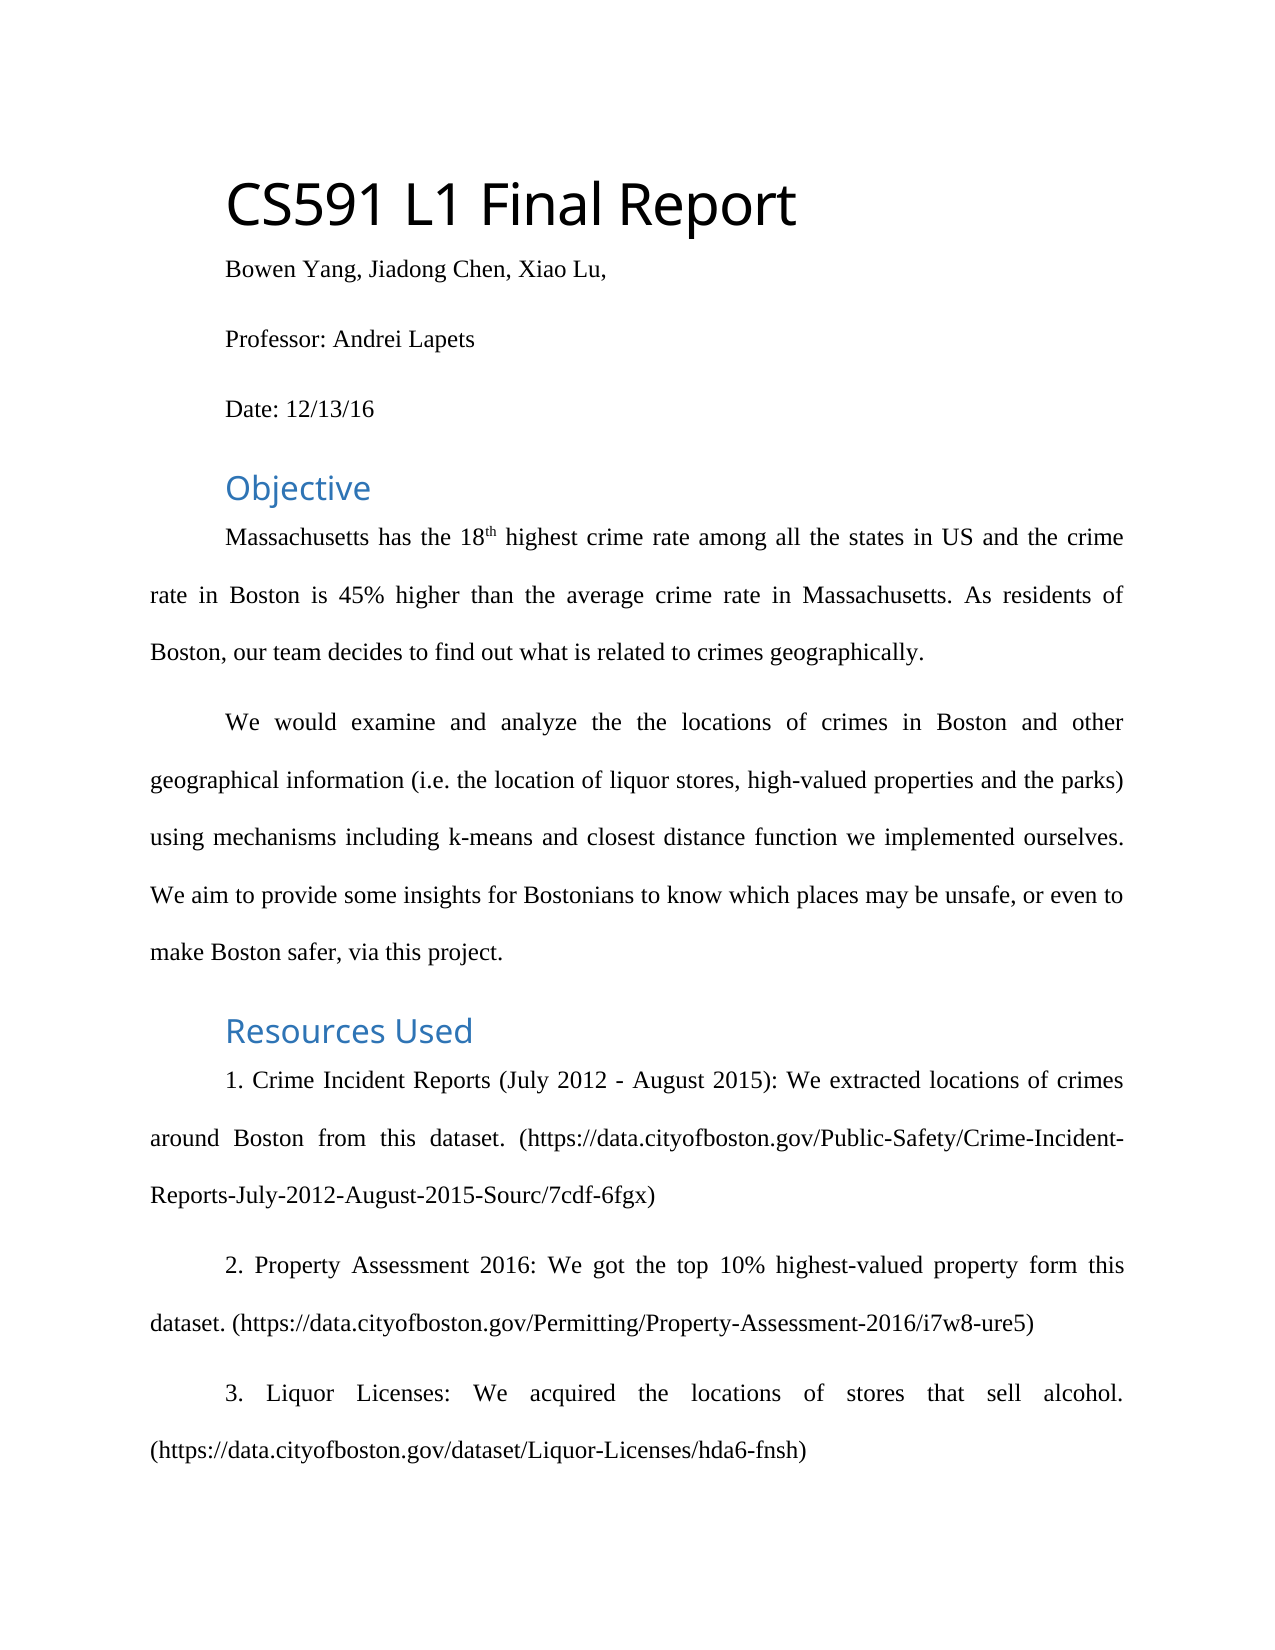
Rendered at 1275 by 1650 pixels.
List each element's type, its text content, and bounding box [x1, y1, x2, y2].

subtitle Objective [150, 464, 1125, 510]
text Bowen Yang, Jiadong Chen, Xiao Lu, [150, 254, 1125, 283]
text Massachusetts has the 18th highest crime rate among all the states in US and the crime rate in Boston is 45% higher than the average crime rate in Massachusetts. As residents of Boston, our team decides to find out what is related to crimes geographically. [150, 522, 1125, 666]
text Professor: Andrei Lapets [150, 324, 1125, 353]
text 2. Property Assessment 2016: We got the top 10% highest-valued property form this dataset. (https://data.cityofboston.gov/Permitting/Property-Assessment-2016/i7w8-ure5) [150, 1250, 1125, 1337]
text Date: 12/13/16 [150, 394, 1125, 423]
text 1. Crime Incident Reports (July 2012 - August 2015): We extracted locations of crimes around Boston from this dataset. (https://data.cityofboston.gov/Public-Safety/Crime-Incident-Reports-July-2012-August-2015-Sourc/7cdf-6fgx) [150, 1065, 1125, 1209]
title CS591 L1 Final Report [150, 162, 1125, 242]
subtitle Resources Used [150, 1007, 1125, 1053]
text 3. Liquor Licenses: We acquired the locations of stores that sell alcohol. (https://data.cityofboston.gov/dataset/Liquor-Licenses/hda6-fnsh) [150, 1378, 1125, 1464]
text We would examine and analyze the the locations of crimes in Boston and other geographical information (i.e. the location of liquor stores, high-valued properties and the parks) using mechanisms including k-means and closest distance function we implemented ourselves. We aim to provide some insights for Bostonians to know which places may be unsafe, or even to make Boston safer, via this project. [150, 707, 1125, 966]
